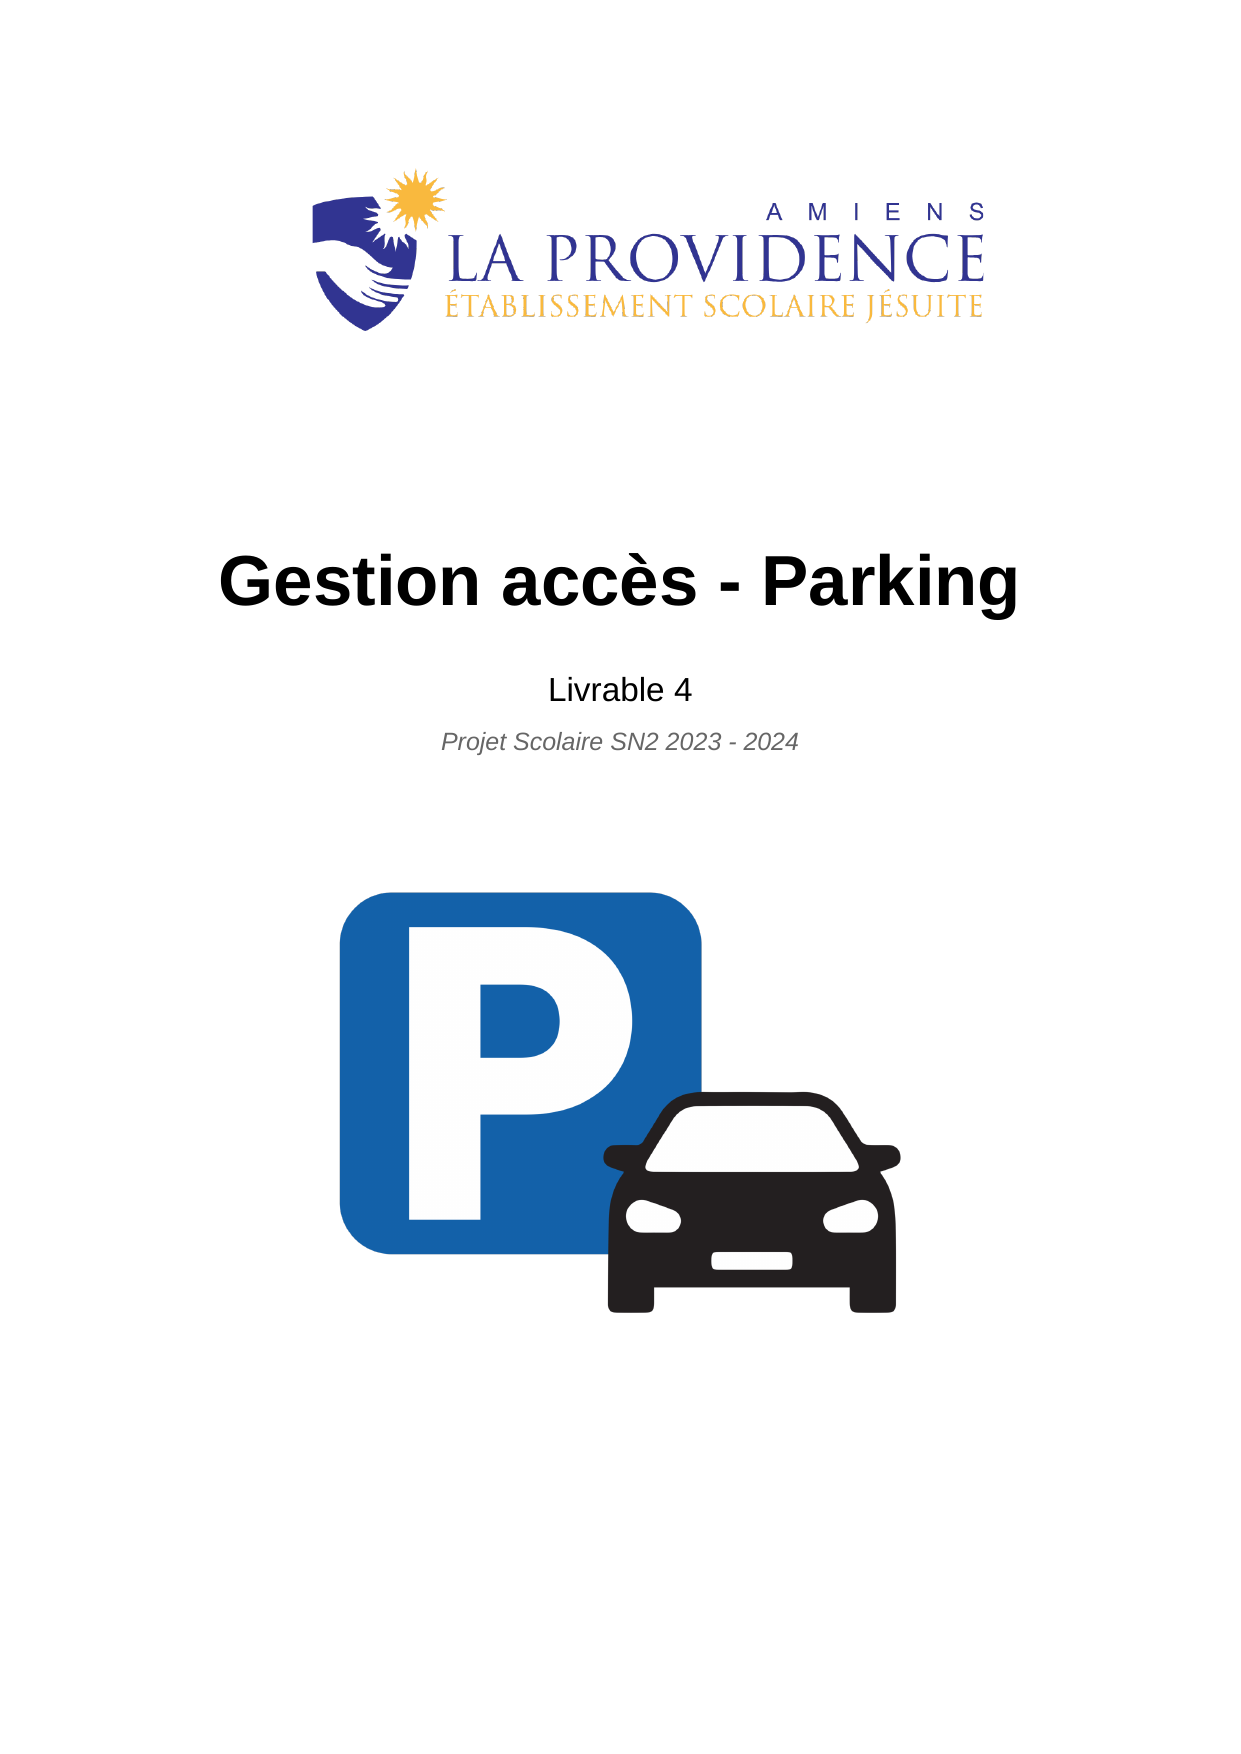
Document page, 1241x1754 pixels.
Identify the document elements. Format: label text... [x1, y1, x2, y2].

picture [312, 168, 984, 331]
picture [258, 883, 982, 1322]
subtitle Livrable 4 [150, 670, 1090, 709]
subtitle Projet Scolaire SN2 2023 - 2024 [150, 727, 1090, 756]
title Gestion accès - Parking [150, 539, 1090, 621]
